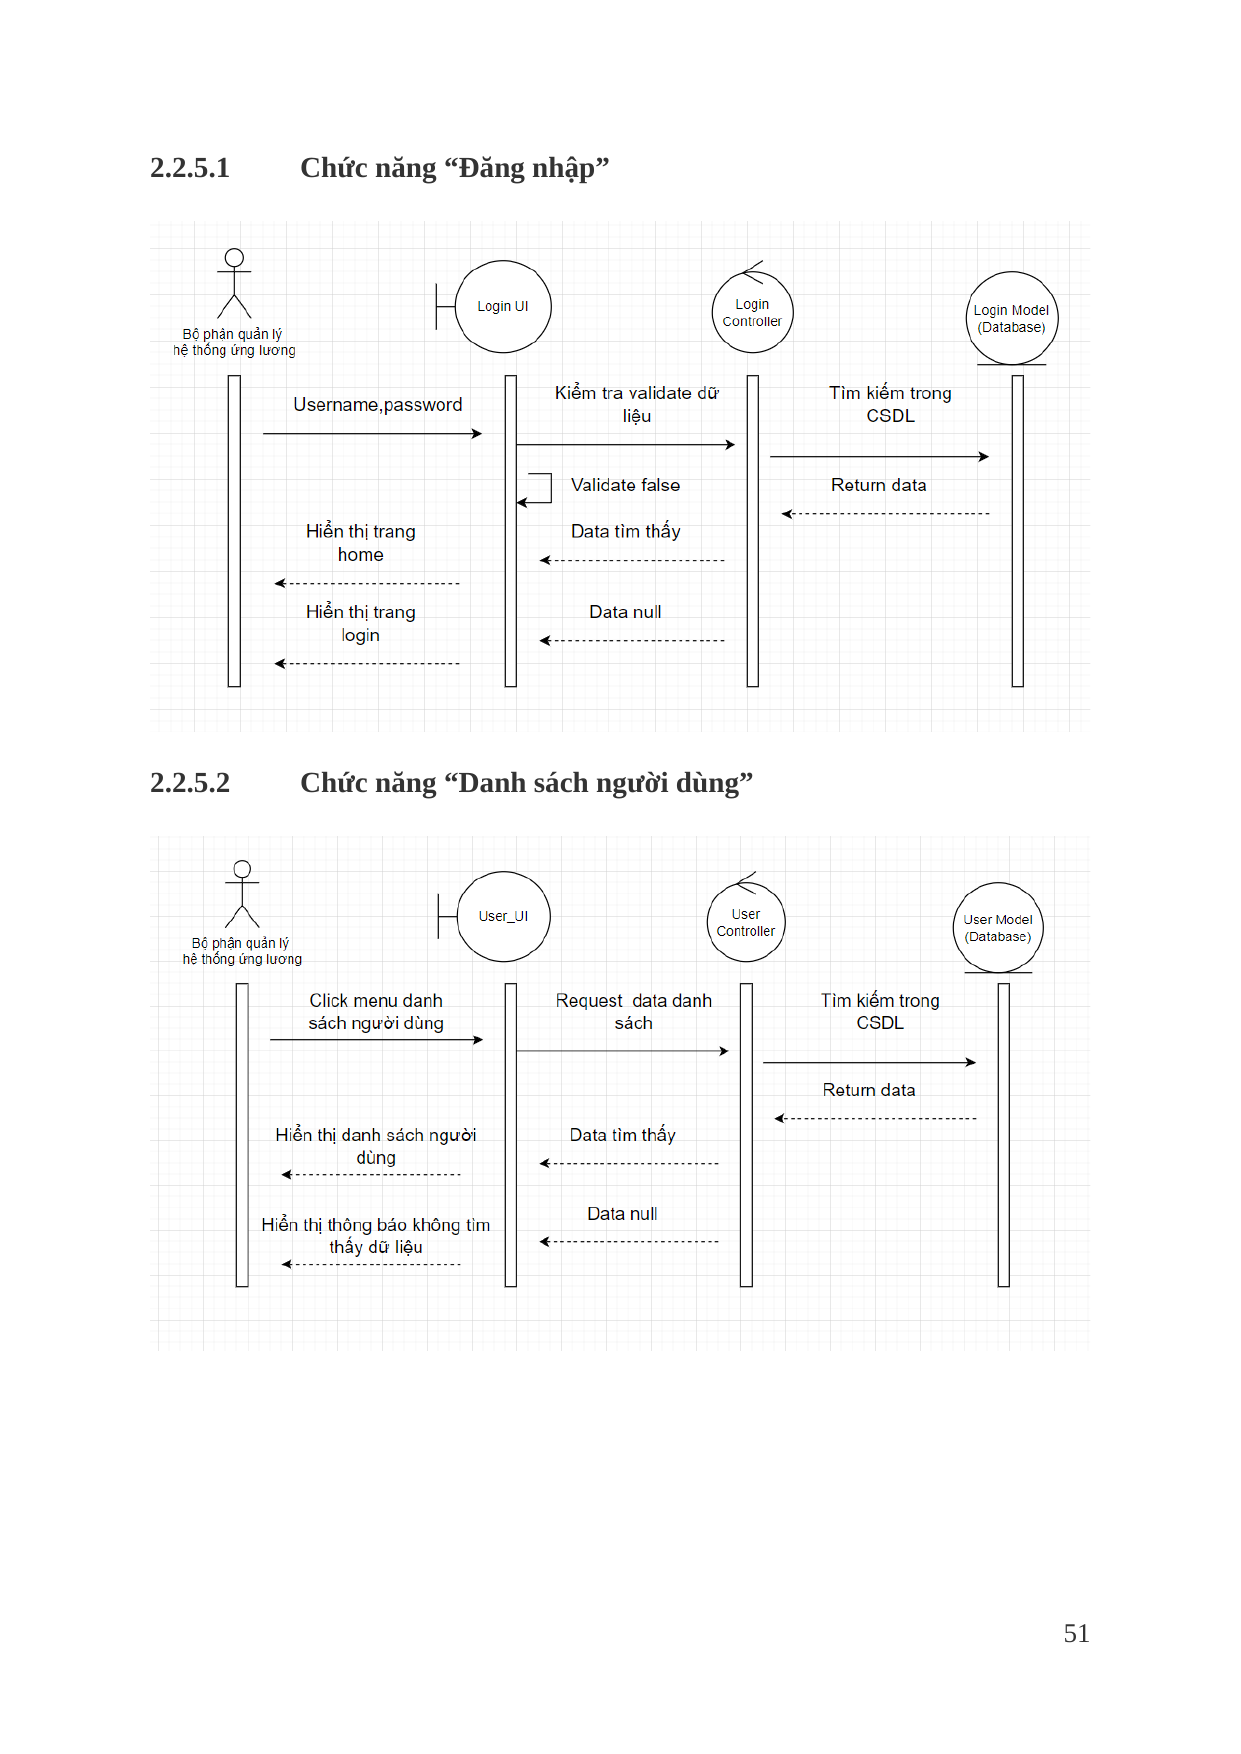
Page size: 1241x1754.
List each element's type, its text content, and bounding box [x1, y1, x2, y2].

subtitle Chức năng “Danh sách người dùng” [150, 765, 1090, 799]
picture [150, 836, 1091, 1351]
picture [150, 221, 1091, 732]
subtitle Chức năng “Đăng nhập” [150, 150, 1090, 183]
